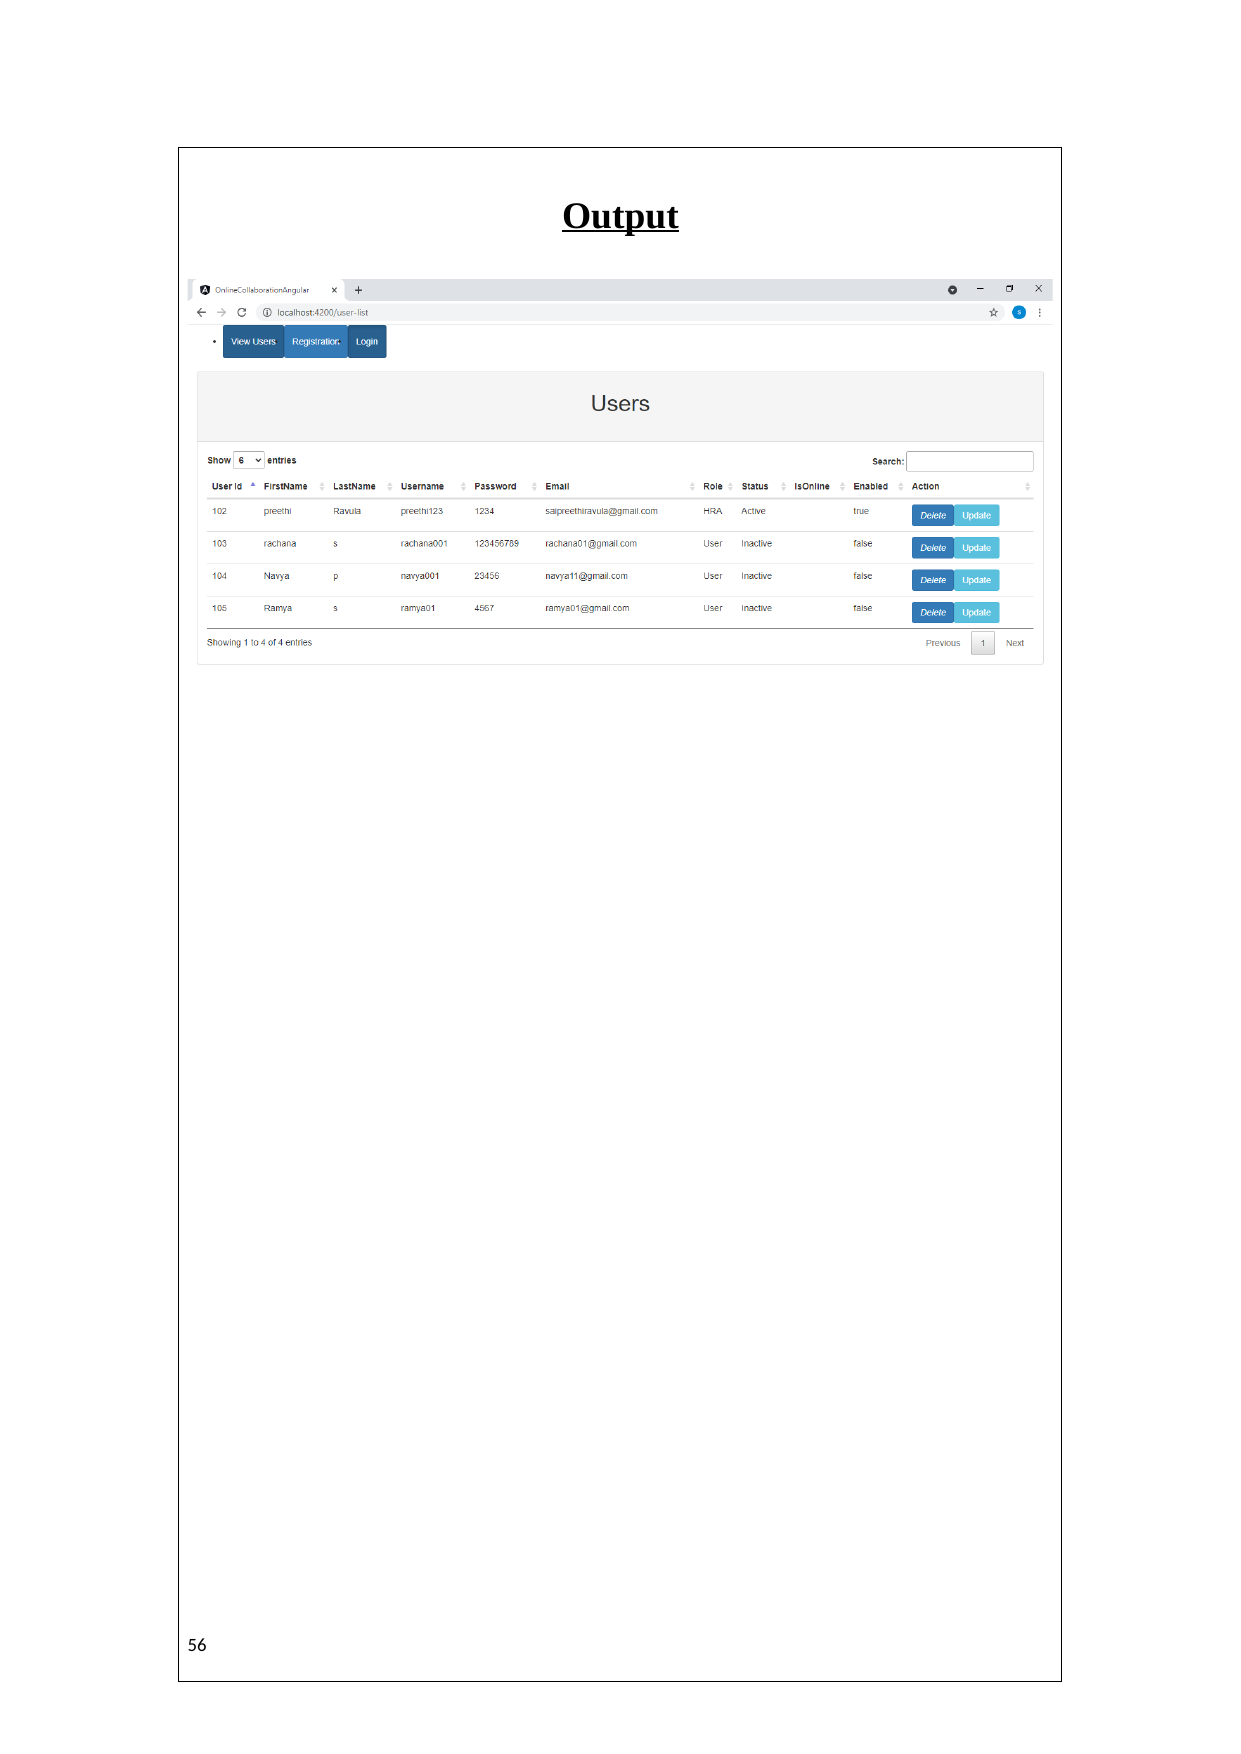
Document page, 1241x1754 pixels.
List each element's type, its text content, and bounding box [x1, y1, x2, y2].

text Output [187, 193, 1053, 236]
picture [187, 279, 1053, 741]
